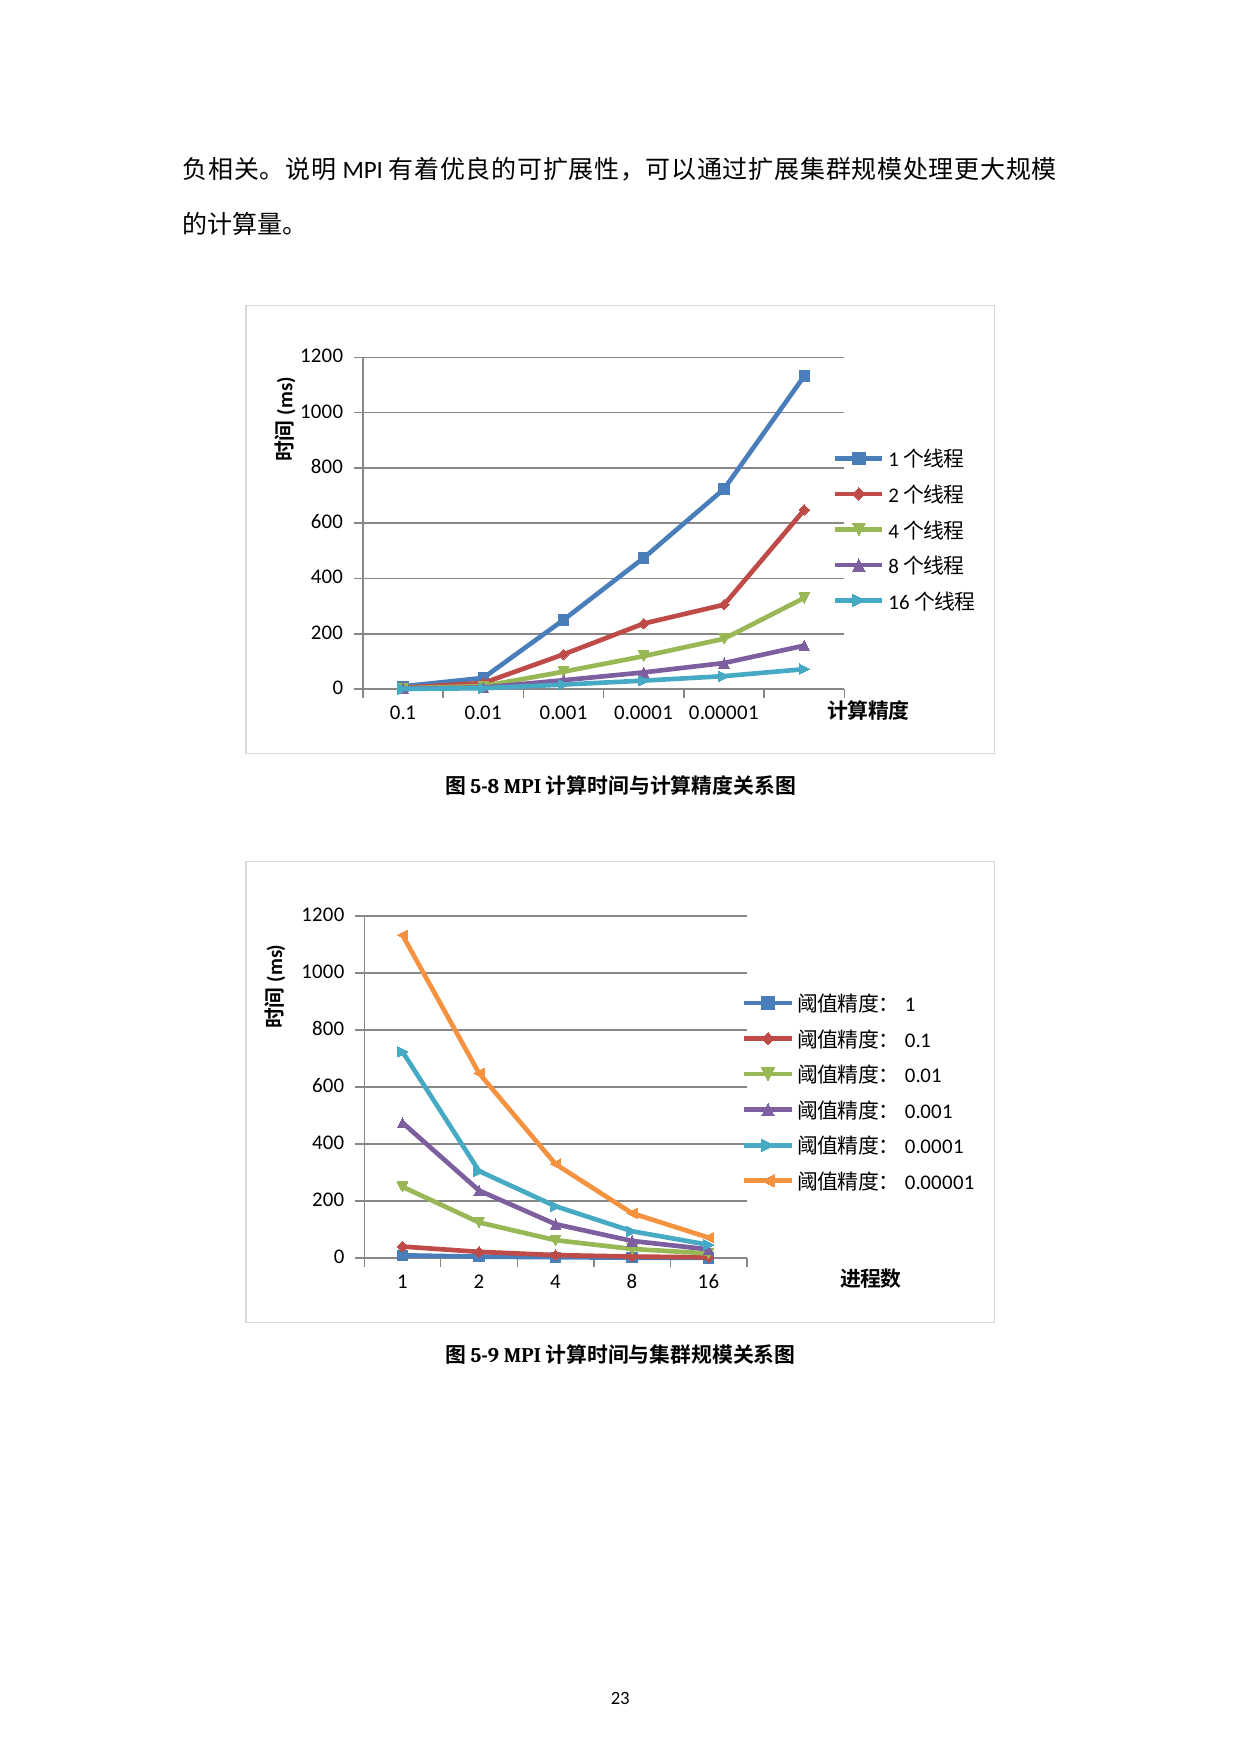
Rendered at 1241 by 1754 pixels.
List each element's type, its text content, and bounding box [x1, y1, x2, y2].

text 从图5-6和图5-7可以得到，MPI计算时间与集群规模呈现比较严格的线性负相关。说明MPI有着优良的可扩展性，可以通过扩展集群规模处理更大规模的计算量。 [183, 150, 1058, 241]
